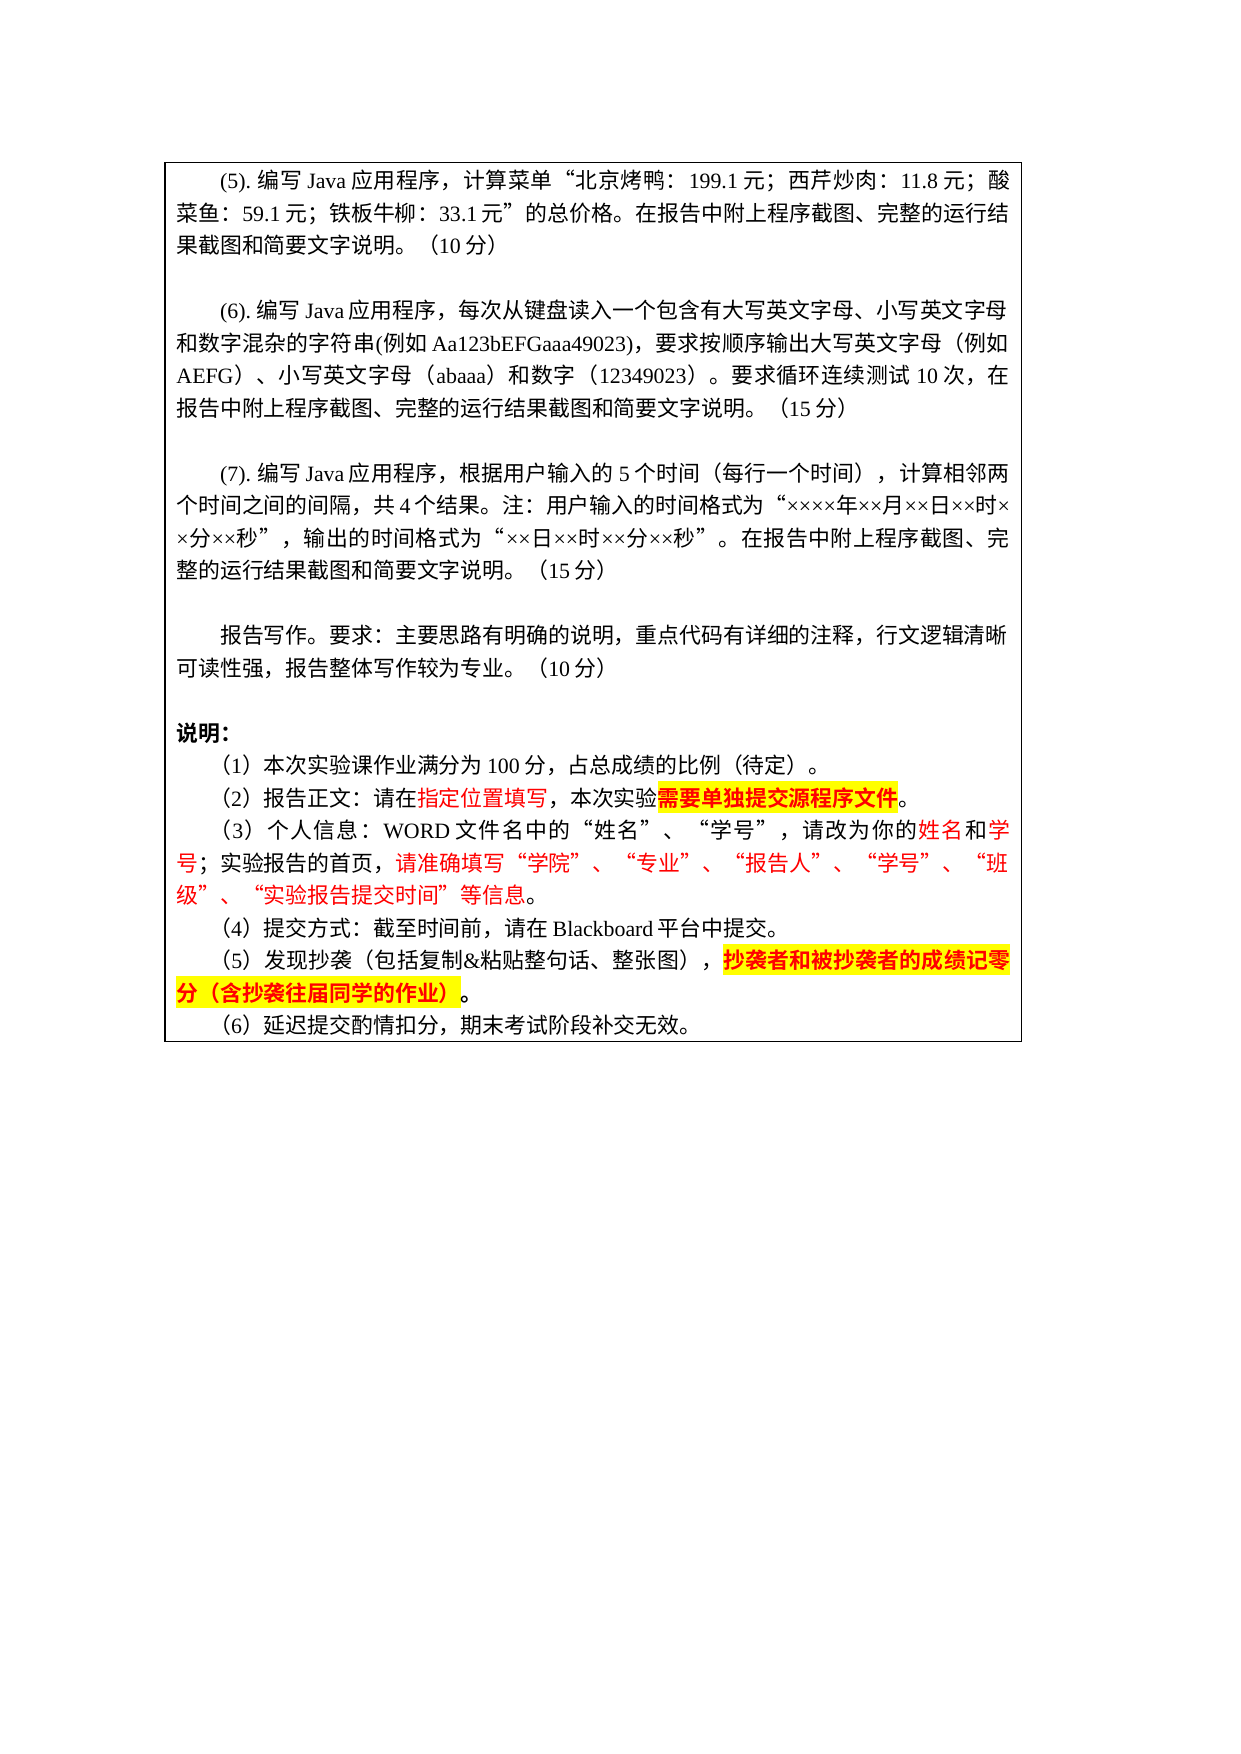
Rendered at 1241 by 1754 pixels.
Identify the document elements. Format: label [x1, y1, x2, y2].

table_header [166, 163, 1021, 1041]
